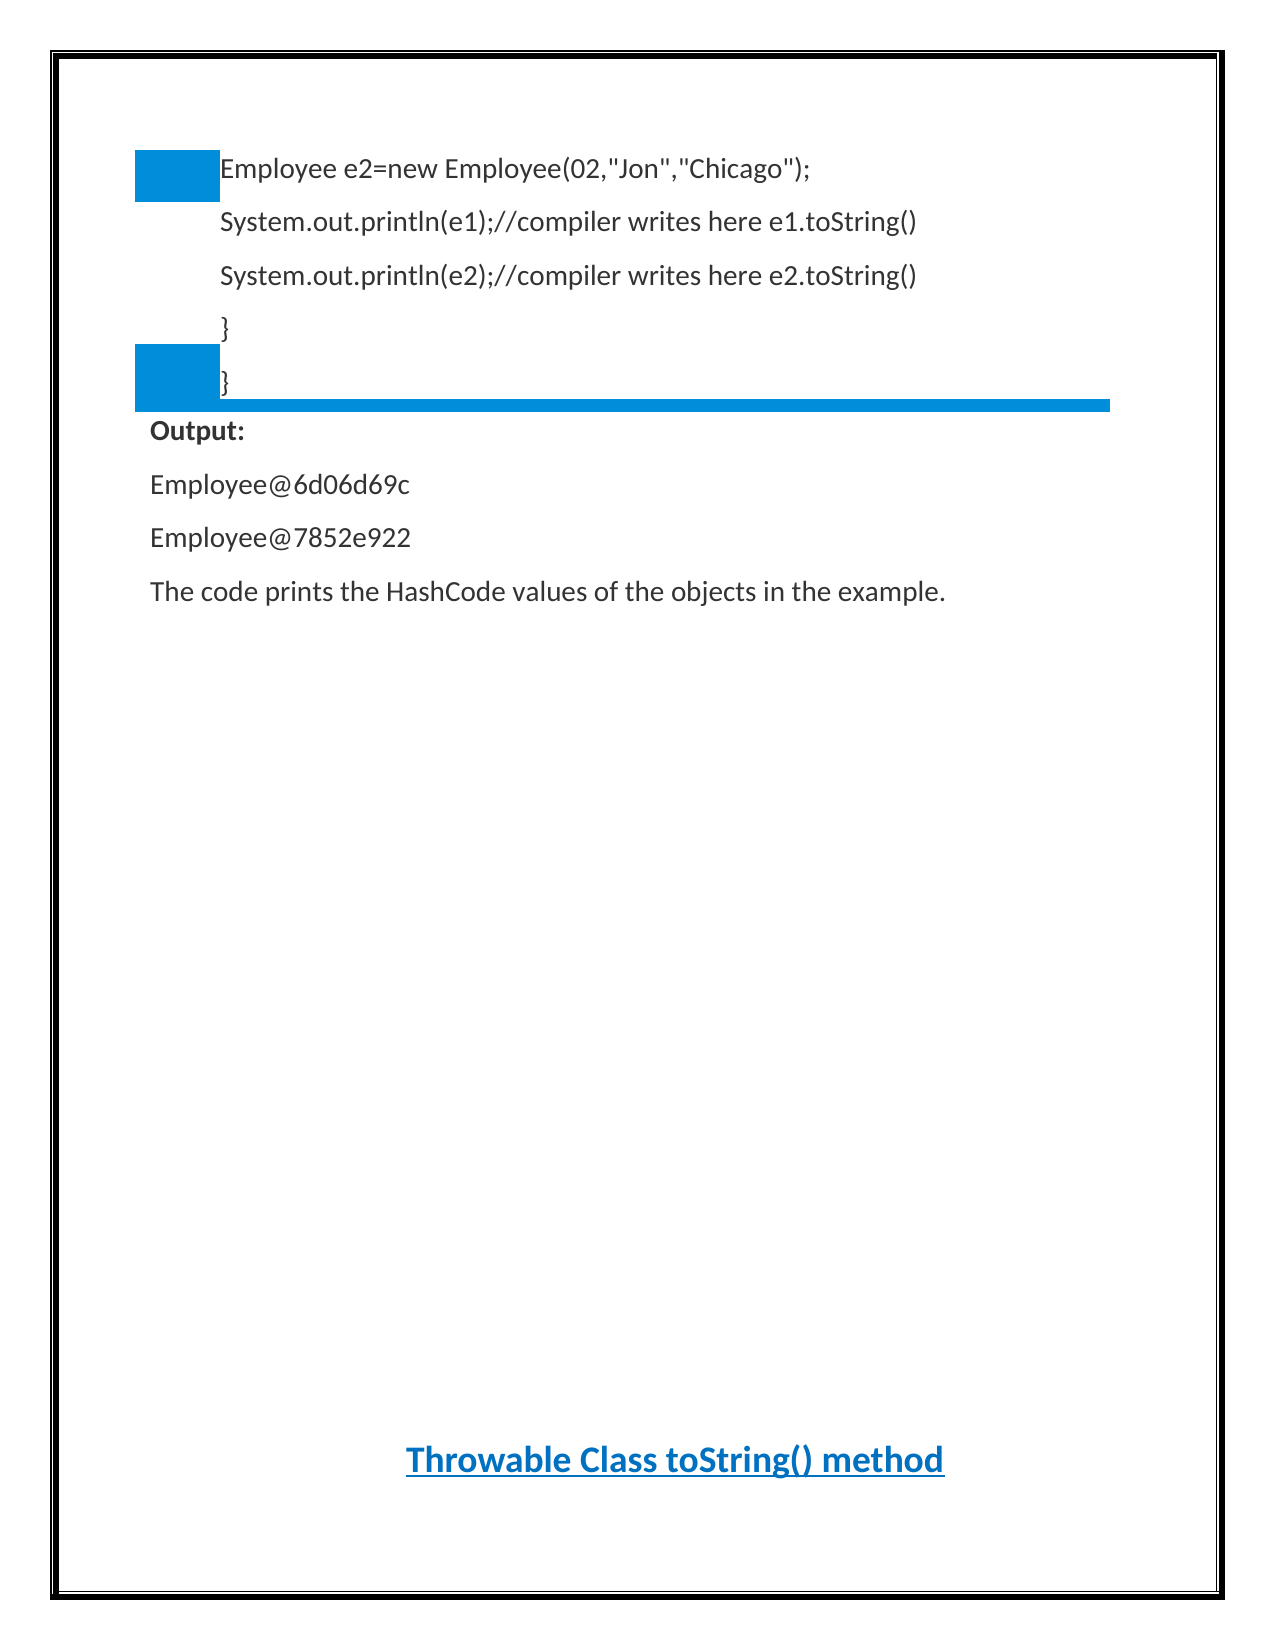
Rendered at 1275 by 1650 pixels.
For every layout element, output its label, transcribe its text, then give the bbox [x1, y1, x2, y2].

table_header [135, 150, 220, 202]
text The code prints the HashCode values of the objects in the example. [150, 573, 1125, 608]
text Output: [150, 412, 1125, 448]
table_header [220, 399, 1110, 412]
text Employee@7852e922 [150, 519, 1125, 555]
list Throwable Class toString() method [225, 1436, 1125, 1482]
table_header [135, 344, 220, 412]
text Employee@6d06d69c [150, 466, 1125, 502]
